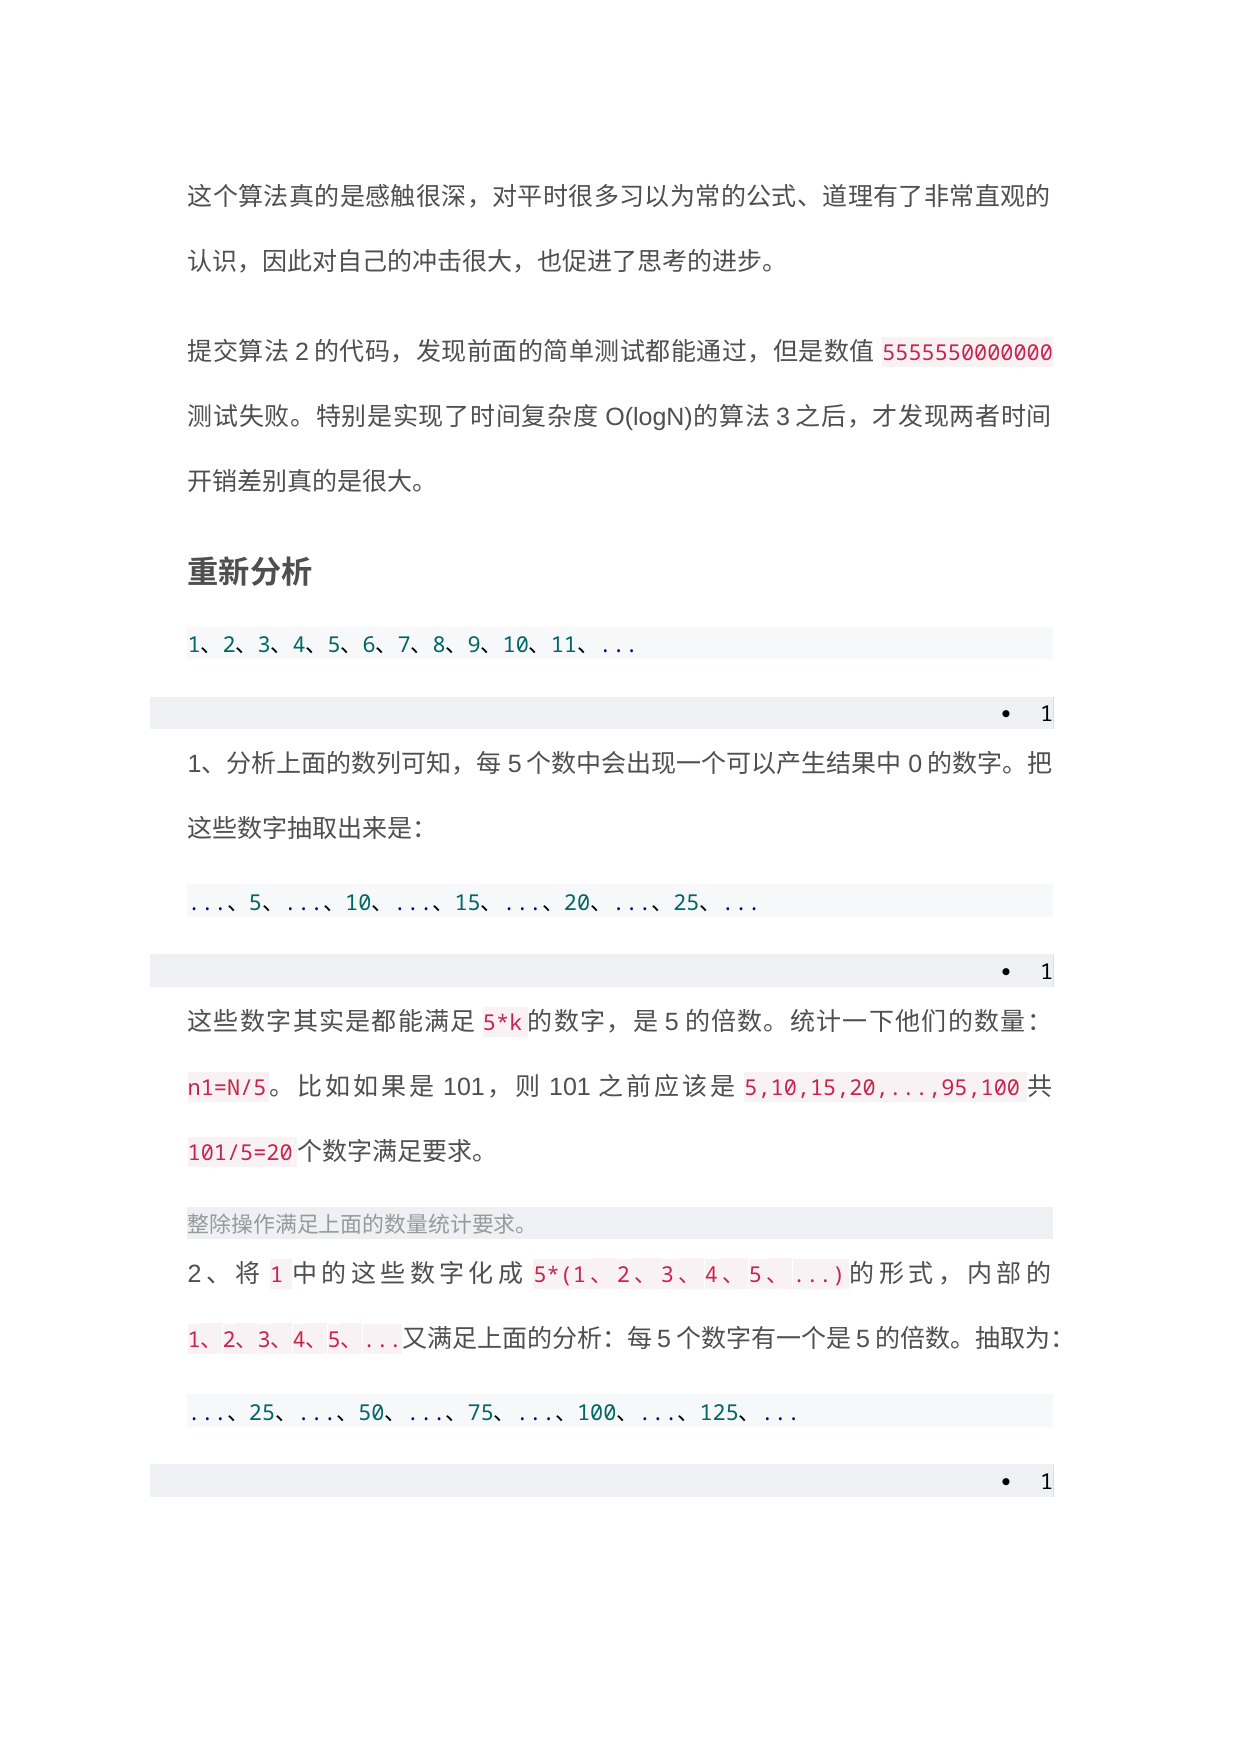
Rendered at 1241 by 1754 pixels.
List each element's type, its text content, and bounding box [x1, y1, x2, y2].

text 整除操作满足上面的数量统计要求。 [187, 1207, 1053, 1239]
text 这个算法真的是感触很深，对平时很多习以为常的公式、道理有了非常直观的认识，因此对自己的冲击很大，也促进了思考的进步。 [187, 162, 1053, 292]
text ...、25、...、50、...、75、...、100、...、125、... [187, 1394, 1053, 1427]
text 1、2、3、4、5、6、7、8、9、10、11、... [599, 627, 1053, 659]
text ...、5、...、10、...、15、...、20、...、25、... [187, 884, 1053, 917]
text 2、将1中的这些数字化成5*(1、2、3、4、5、...)的形式，内部的1、2、3、4、5、...又满足上面的分析：每5个数字有一个是5的倍数。抽取为： [187, 1239, 1053, 1369]
text 提交算法2的代码，发现前面的简单测试都能通过，但是数值5555550000000测试失败。特别是实现了时间复杂度O(logN)的算法3之后，才发现两者时间开销差别真的是很大。 [187, 317, 1053, 512]
list 1 [150, 697, 1053, 729]
list 1 [150, 954, 1053, 987]
list 1 [150, 1464, 1053, 1497]
text 这些数字其实是都能满足5*k的数字，是5的倍数。统计一下他们的数量：n1=N/5。比如如果是101，则101之前应该是5,10,15,20,...,95,100共101/5=20个数字满足要求。 [187, 987, 1053, 1182]
text 1、分析上面的数列可知，每5个数中会出现一个可以产生结果中0的数字。把这些数字抽取出来是： [187, 729, 1053, 859]
subtitle 重新分析 [187, 537, 1053, 602]
